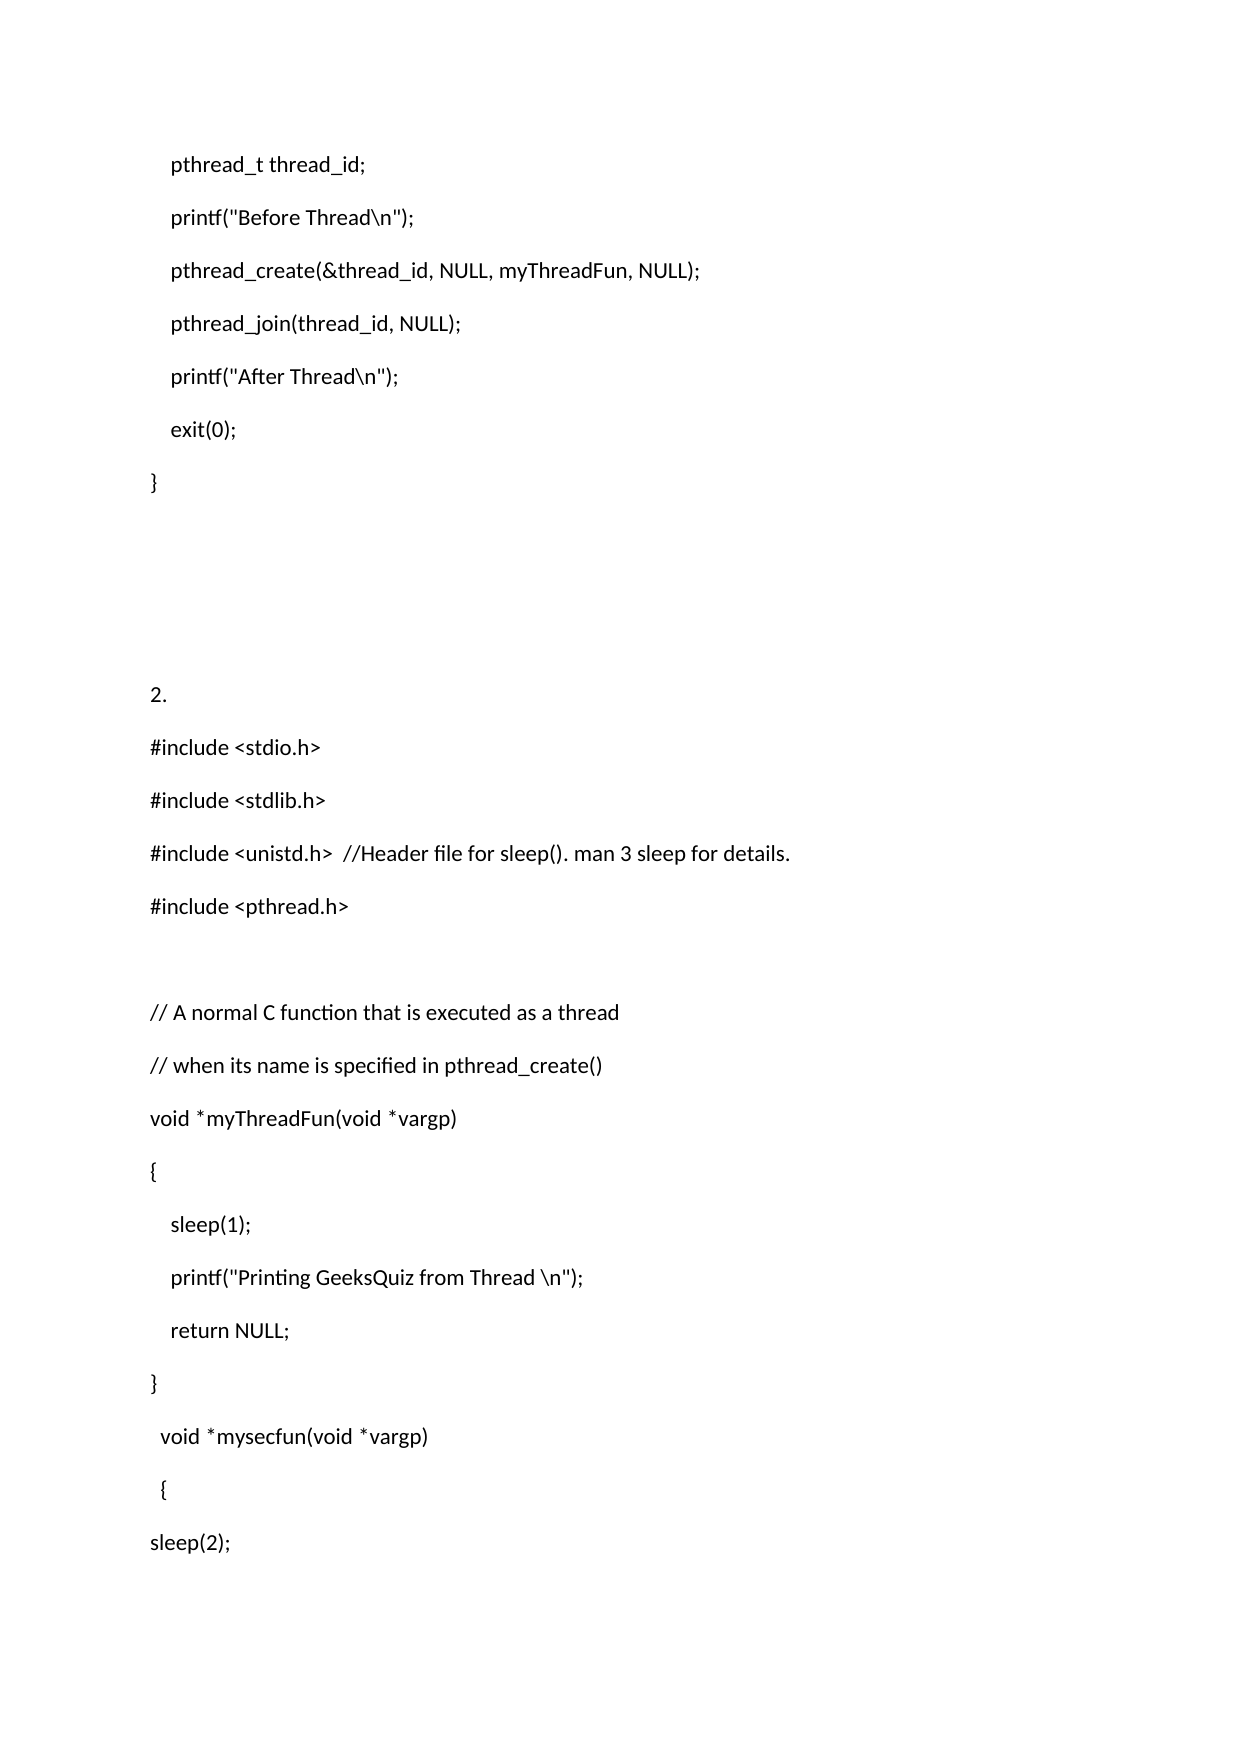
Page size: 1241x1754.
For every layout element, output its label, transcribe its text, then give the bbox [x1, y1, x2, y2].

text void *mysecfun(void *vargp) [150, 1422, 1090, 1451]
text } [150, 1369, 1090, 1397]
text } [150, 468, 1090, 496]
text #include <pthread.h> [150, 892, 1090, 920]
text 2. [150, 680, 1090, 708]
text pthread_join(thread_id, NULL); [150, 309, 1090, 337]
text return NULL; [150, 1316, 1090, 1344]
text void *myThreadFun(void *vargp) [150, 1104, 1090, 1132]
text // when its name is specified in pthread_create() [150, 1051, 1090, 1079]
text #include <stdlib.h> [150, 786, 1090, 814]
text pthread_t thread_id; [150, 150, 1090, 178]
text printf("After Thread\n"); [150, 362, 1090, 390]
text printf("Before Thread\n"); [150, 203, 1090, 231]
text sleep(1); [150, 1210, 1090, 1238]
text { [150, 1476, 1090, 1503]
text #include <stdio.h> [150, 733, 1090, 761]
text { [150, 1157, 1090, 1185]
text #include <unistd.h> //Header file for sleep(). man 3 sleep for details. [150, 839, 1090, 867]
text // A normal C function that is executed as a thread [150, 998, 1090, 1026]
text printf("Printing GeeksQuiz from Thread \n"); [150, 1263, 1090, 1291]
text exit(0); [150, 415, 1090, 443]
text pthread_create(&thread_id, NULL, myThreadFun, NULL); [150, 256, 1090, 284]
text sleep(2); [150, 1528, 1090, 1557]
